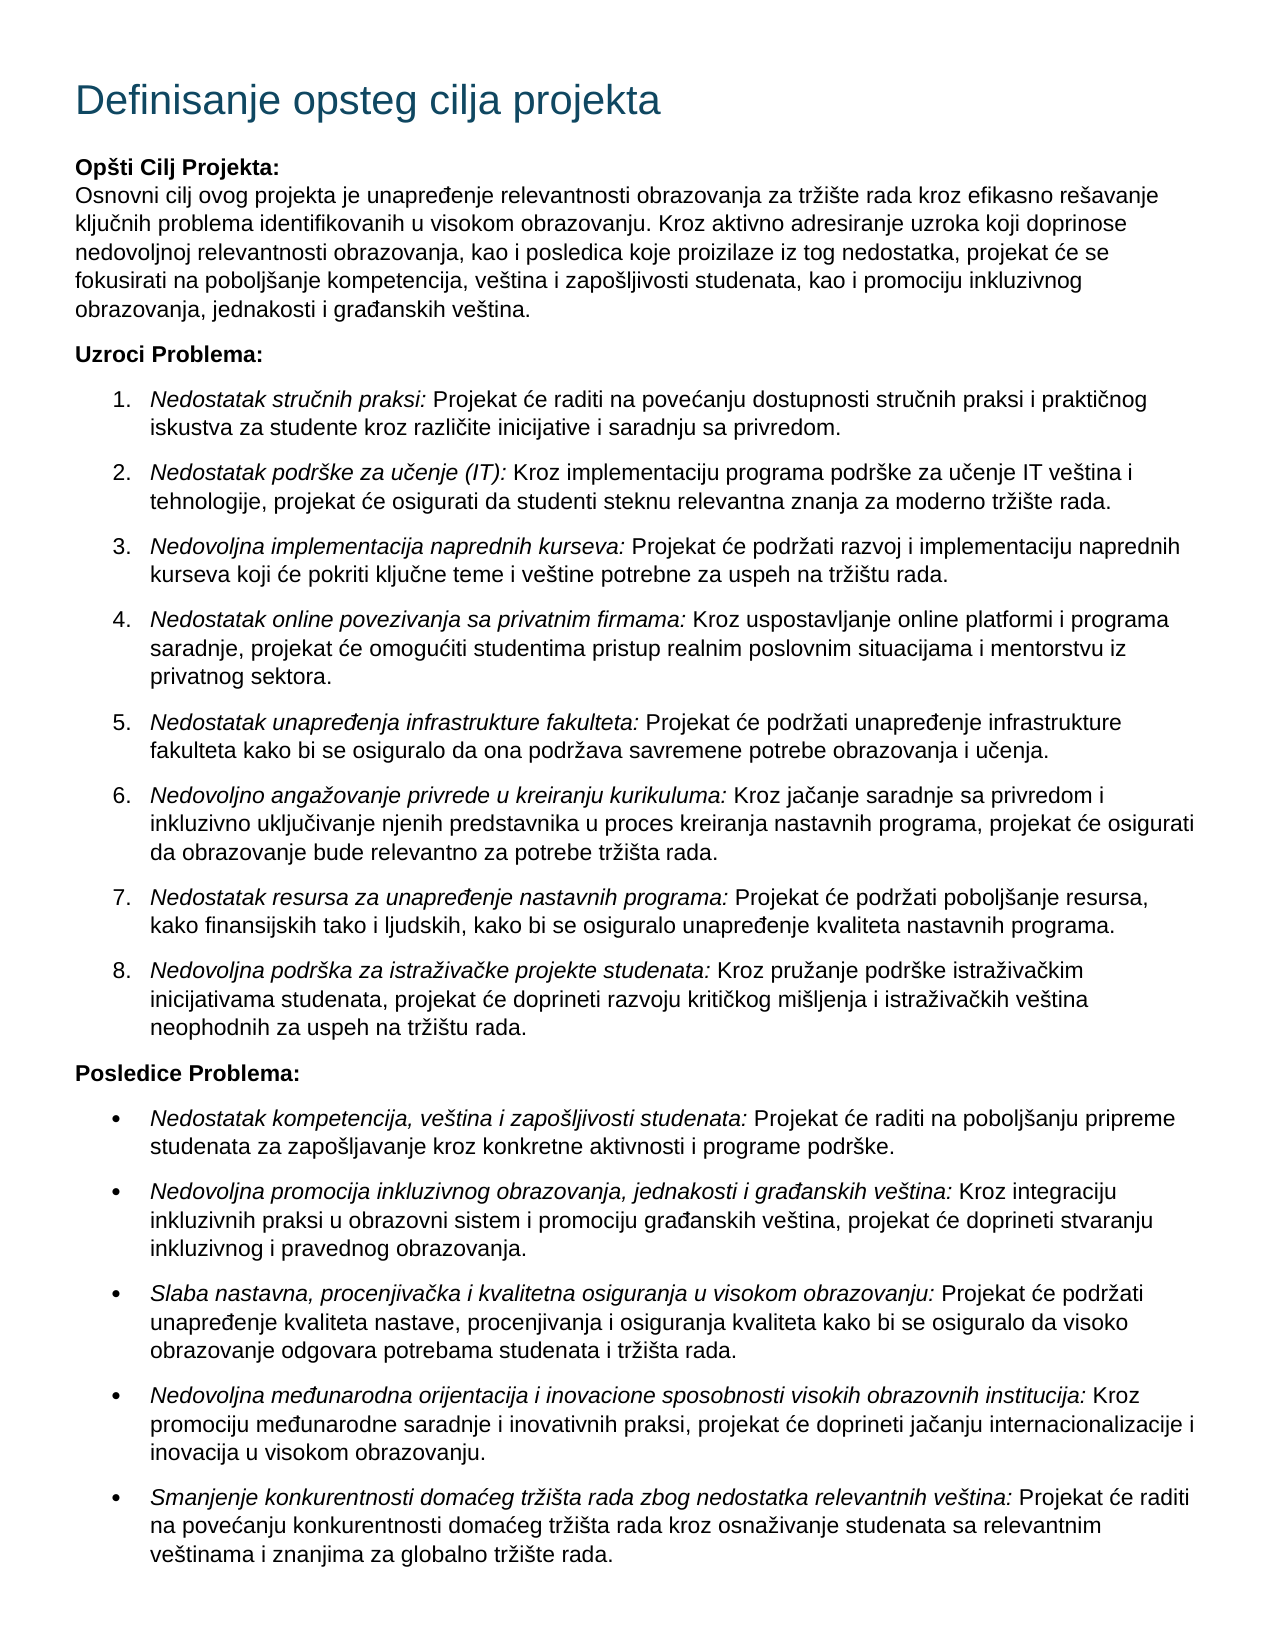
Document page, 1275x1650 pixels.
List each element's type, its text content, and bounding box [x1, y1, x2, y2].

list Nedostatak podrške za učenje (IT): Kroz implementaciju programa podrške za učenje IT veština i tehnologije, projekat će osigurati da studenti steknu relevantna znanja za moderno tržište rada. [112, 459, 1200, 514]
list Nedostatak resursa za unapređenje nastavnih programa: Projekat će podržati poboljšanje resursa, kako finansijskih tako i ljudskih, kako bi se osiguralo unapređenje kvaliteta nastavnih programa. [112, 884, 1200, 939]
list Nedostatak online povezivanja sa privatnim firmama: Kroz uspostavljanje online platformi i programa saradnje, projekat će omogućiti studentima pristup realnim poslovnim situacijama i mentorstvu iz privatnog sektora. [112, 606, 1200, 690]
list Nedovoljna međunarodna orijentacija i inovacione sposobnosti visokih obrazovnih institucija: Kroz promociju međunarodne saradnje i inovativnih praksi, projekat će doprineti jačanju internacionalizacije i inovacija u visokom obrazovanju. [112, 1382, 1200, 1465]
list Nedostatak unapređenja infrastrukture fakulteta: Projekat će podržati unapređenje infrastrukture fakulteta kako bi se osiguralo da ona podržava savremene potrebe obrazovanja i učenja. [112, 708, 1200, 763]
list Nedovoljno angažovanje privrede u kreiranju kurikuluma: Kroz jačanje saradnje sa privredom i inkluzivno uključivanje njenih predstavnika u proces kreiranja nastavnih programa, projekat će osigurati da obrazovanje bude relevantno za potrebe tržišta rada. [112, 782, 1200, 865]
list Nedovoljna implementacija naprednih kurseva: Projekat će podržati razvoj i implementaciju naprednih kurseva koji će pokriti ključne teme i veštine potrebne za uspeh na tržištu rada. [112, 533, 1200, 588]
list Nedostatak stručnih praksi: Projekat će raditi na povećanju dostupnosti stručnih praksi i praktičnog iskustva za studente kroz različite inicijative i saradnju sa privredom. [112, 386, 1200, 441]
text Posledice Problema: [75, 1059, 1200, 1086]
list Smanjenje konkurentnosti domaćeg tržišta rada zbog nedostatka relevantnih veština: Projekat će raditi na povećanju konkurentnosti domaćeg tržišta rada kroz osnaživanje studenata sa relevantnim veštinama i znanjima za globalno tržište rada. [112, 1484, 1200, 1567]
list Nedostatak kompetencija, veština i zapošljivosti studenata: Projekat će raditi na poboljšanju pripreme studenata za zapošljavanje kroz konkretne aktivnosti i programe podrške. [112, 1104, 1200, 1159]
text Uzroci Problema: [75, 341, 1200, 367]
list Nedovoljna podrška za istraživačke projekte studenata: Kroz pružanje podrške istraživačkim inicijativama studenata, projekat će doprineti razvoju kritičkog mišljenja i istraživačkih veština neophodnih za uspeh na tržištu rada. [112, 957, 1200, 1041]
text Definisanje opsteg cilja projekta Opšti Cilj Projekta: Osnovni cilj ovog projekta je unapređenje relevantnosti obrazovanja za tržište rada kroz efikasno rešavanje ključnih problema identifikovanih u visokom obrazovanju. Kroz aktivno adresiranje uzroka koji doprinose nedovoljnoj relevantnosti obrazovanja, kao i posledica koje proizilaze iz tog nedostatka, projekat će se fokusirati na poboljšanje kompetencija, veština i zapošljivosti studenata, kao i promociju inkluzivnog obrazovanja, jednakosti i građanskih veština. [75, 75, 1200, 322]
list Nedovoljna promocija inkluzivnog obrazovanja, jednakosti i građanskih veština: Kroz integraciju inkluzivnih praksi u obrazovni sistem i promociju građanskih veština, projekat će doprineti stvaranju inkluzivnog i pravednog obrazovanja. [112, 1178, 1200, 1261]
list Slaba nastavna, procenjivačka i kvalitetna osiguranja u visokom obrazovanju: Projekat će podržati unapređenje kvaliteta nastave, procenjivanja i osiguranja kvaliteta kako bi se osiguralo da visoko obrazovanje odgovara potrebama studenata i tržišta rada. [112, 1280, 1200, 1363]
